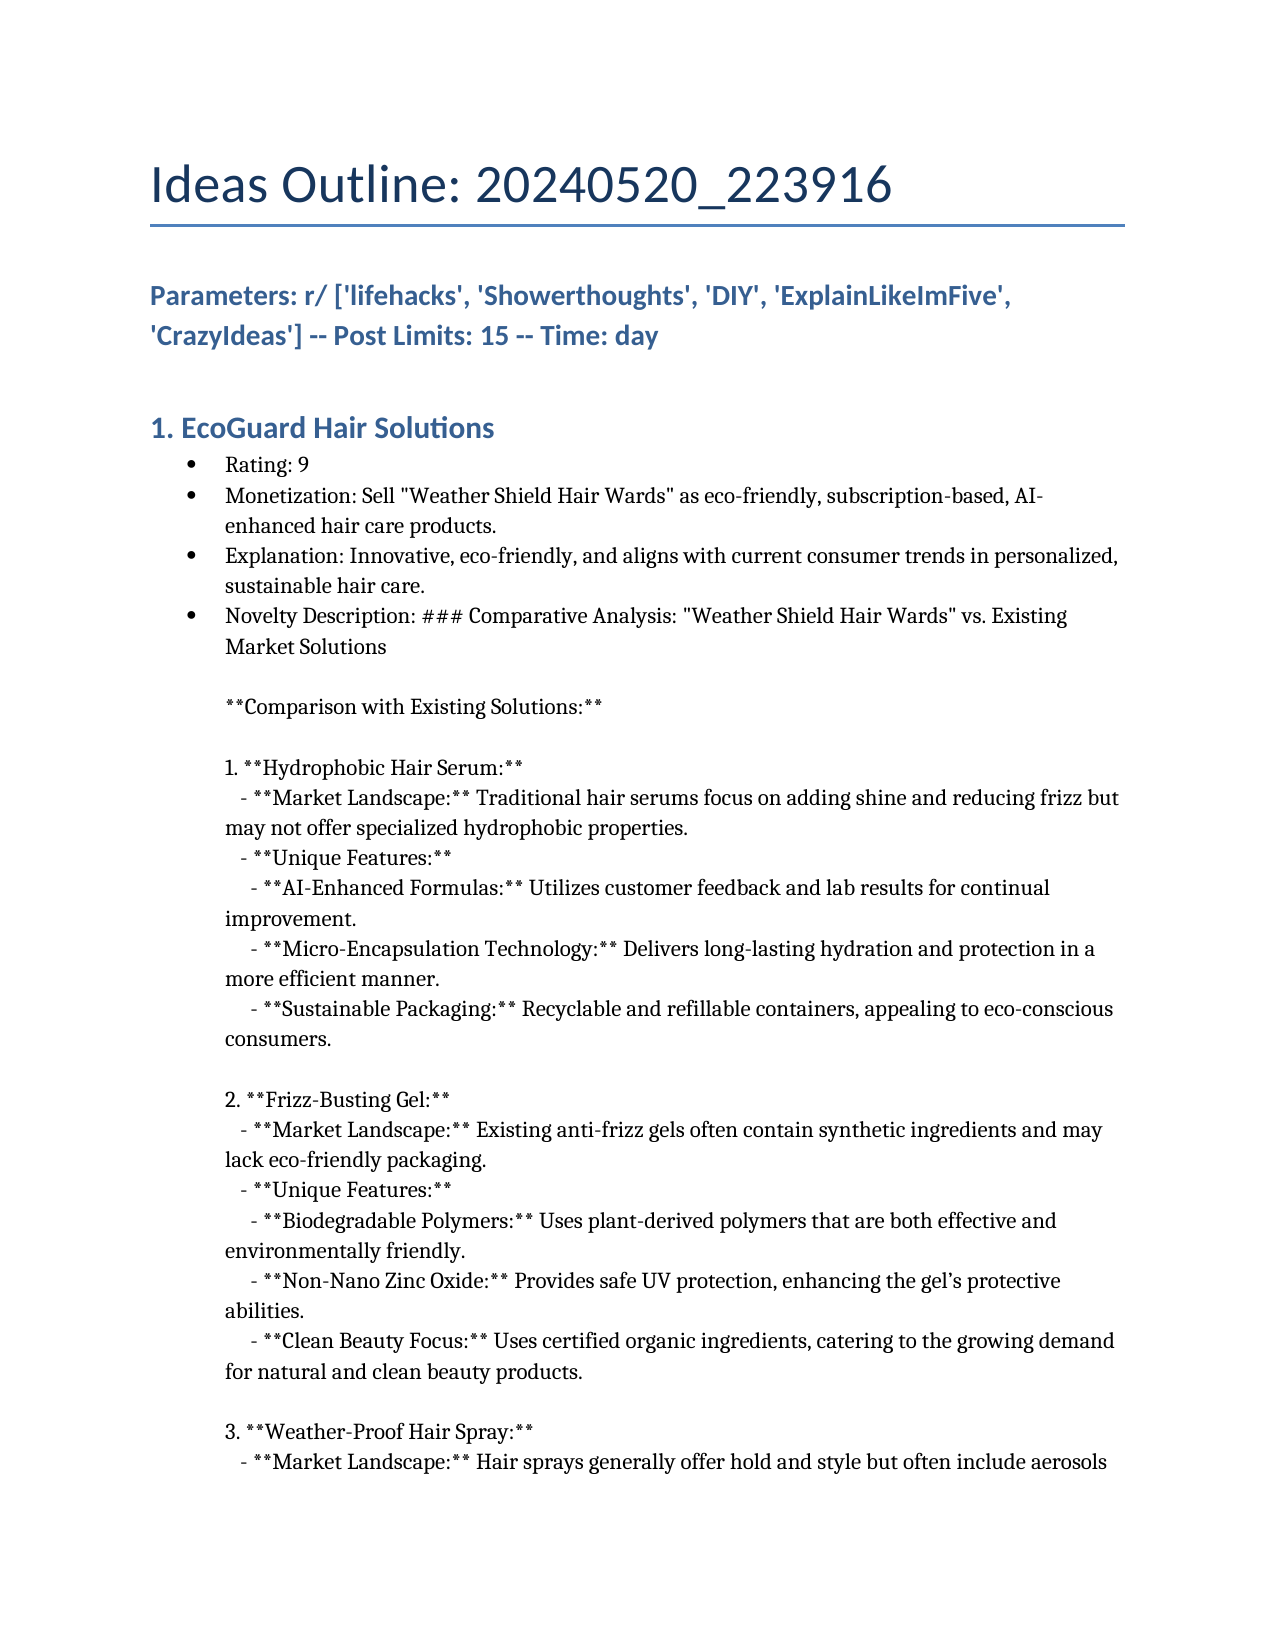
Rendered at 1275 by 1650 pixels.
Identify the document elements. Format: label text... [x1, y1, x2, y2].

subtitle Parameters: r/ ['lifehacks', 'Showerthoughts', 'DIY', 'ExplainLikeImFive', 'CrazyIdeas'] -- Post Limits: 15 -- Time: day [150, 277, 1125, 353]
list Monetization: Sell "Weather Shield Hair Wards" as eco-friendly, subscription-based, AI-enhanced hair care products. [187, 482, 1125, 539]
subtitle 1. EcoGuard Hair Solutions [150, 408, 1125, 447]
list Rating: 9 [187, 452, 1125, 478]
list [187, 603, 1125, 1475]
title Ideas Outline: 20240520_223916 [150, 150, 1125, 224]
list Explanation: Innovative, eco-friendly, and aligns with current consumer trends in personalized, sustainable hair care. [187, 543, 1125, 599]
